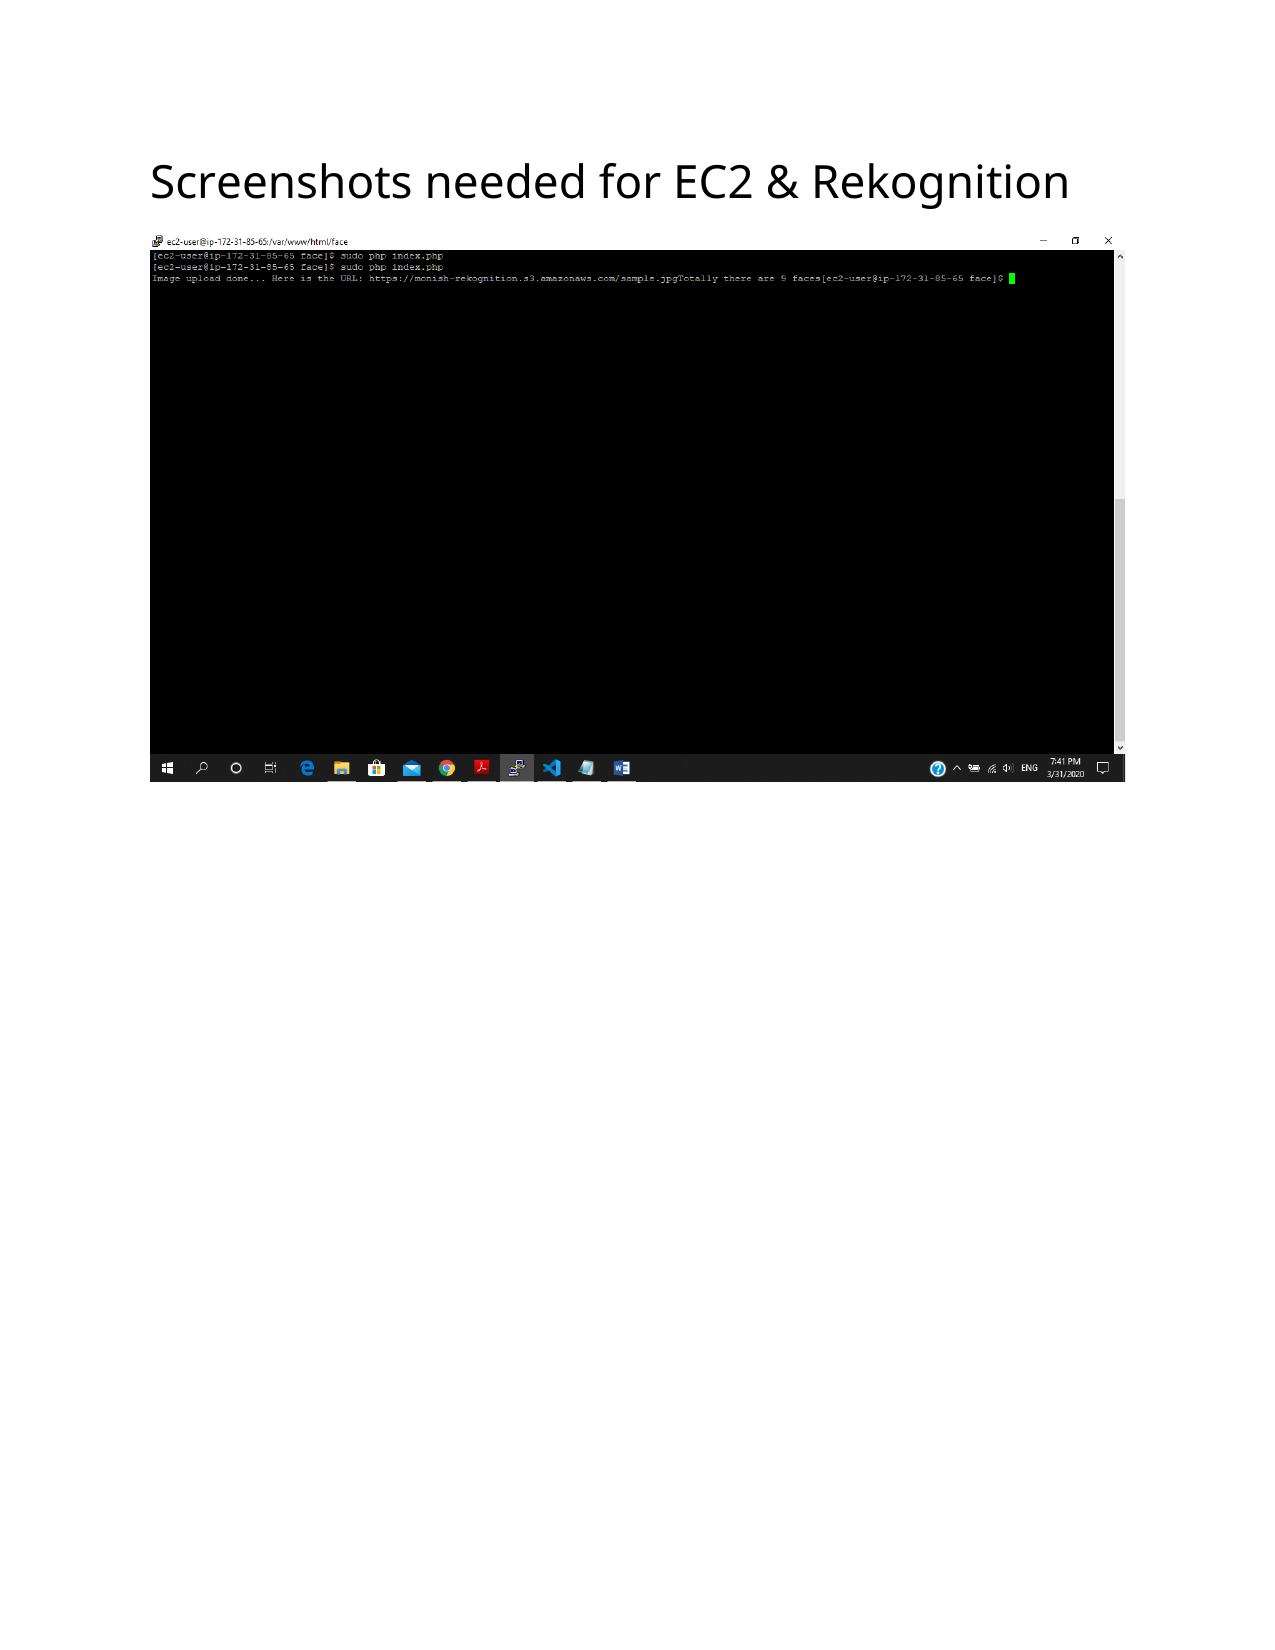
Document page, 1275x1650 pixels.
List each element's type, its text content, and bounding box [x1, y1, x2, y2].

text Screenshots needed for EC2 & Rekognition [150, 150, 1125, 212]
picture [150, 233, 1125, 782]
